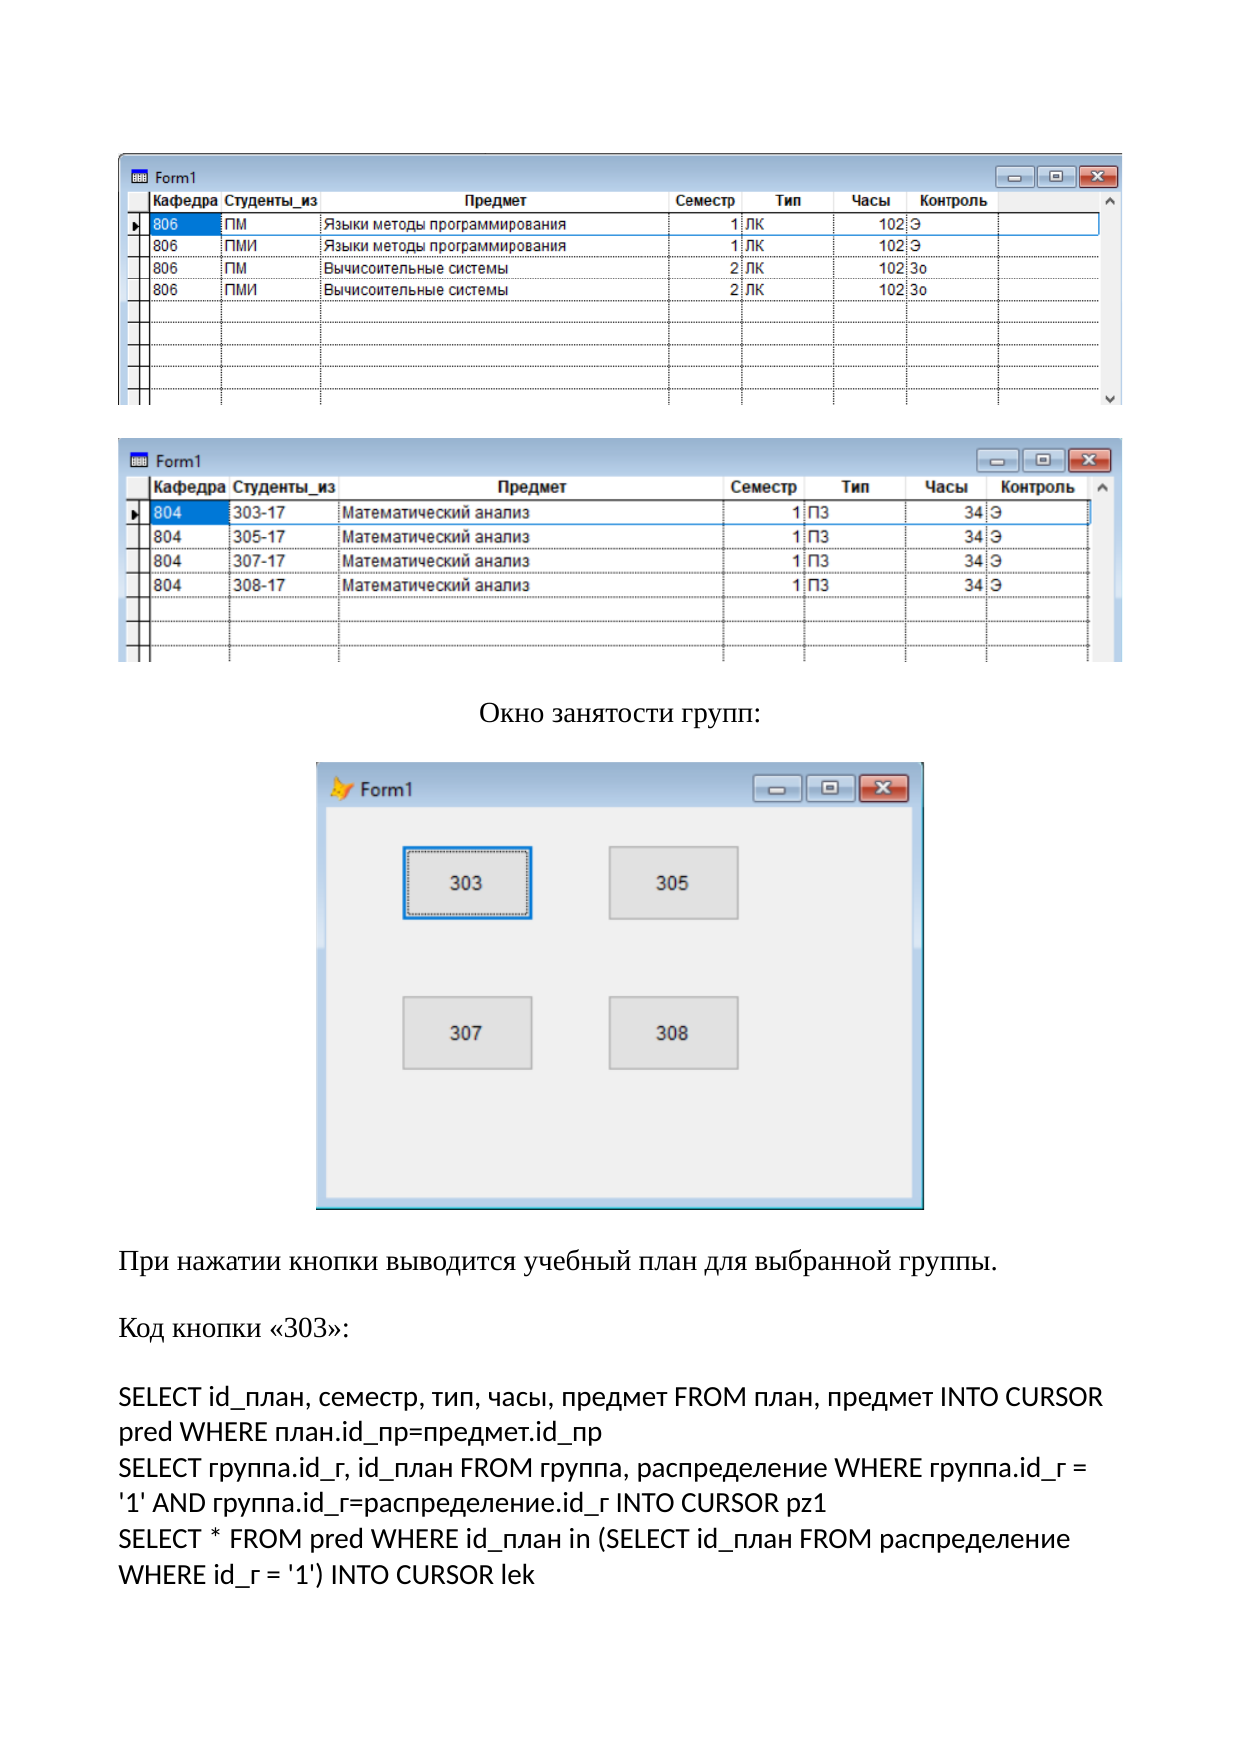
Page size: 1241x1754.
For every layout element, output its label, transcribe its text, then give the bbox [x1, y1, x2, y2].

text Код кнопки «303»: [118, 1311, 1122, 1344]
text SELECT * FROM pred WHERE id_план in (SELECT id_план FROM распределение WHERE id_г = '1') INTO CURSOR lek [118, 1520, 1122, 1591]
picture [118, 153, 1123, 405]
text Окно занятости групп: [118, 695, 1122, 728]
text При нажатии кнопки выводится учебный план для выбранной группы. [118, 1243, 1122, 1277]
text SELECT id_план, семестр, тип, часы, предмет FROM план, предмет INTO CURSOR pred WHERE план.id_пр=предмет.id_пр [118, 1378, 1122, 1449]
picture [316, 762, 925, 1210]
text SELECT группа.id_г, id_план FROM группа, распределение WHERE группа.id_г = '1' AND группа.id_г=распределение.id_г INTO CURSOR pz1 [118, 1449, 1122, 1520]
picture [118, 438, 1123, 662]
